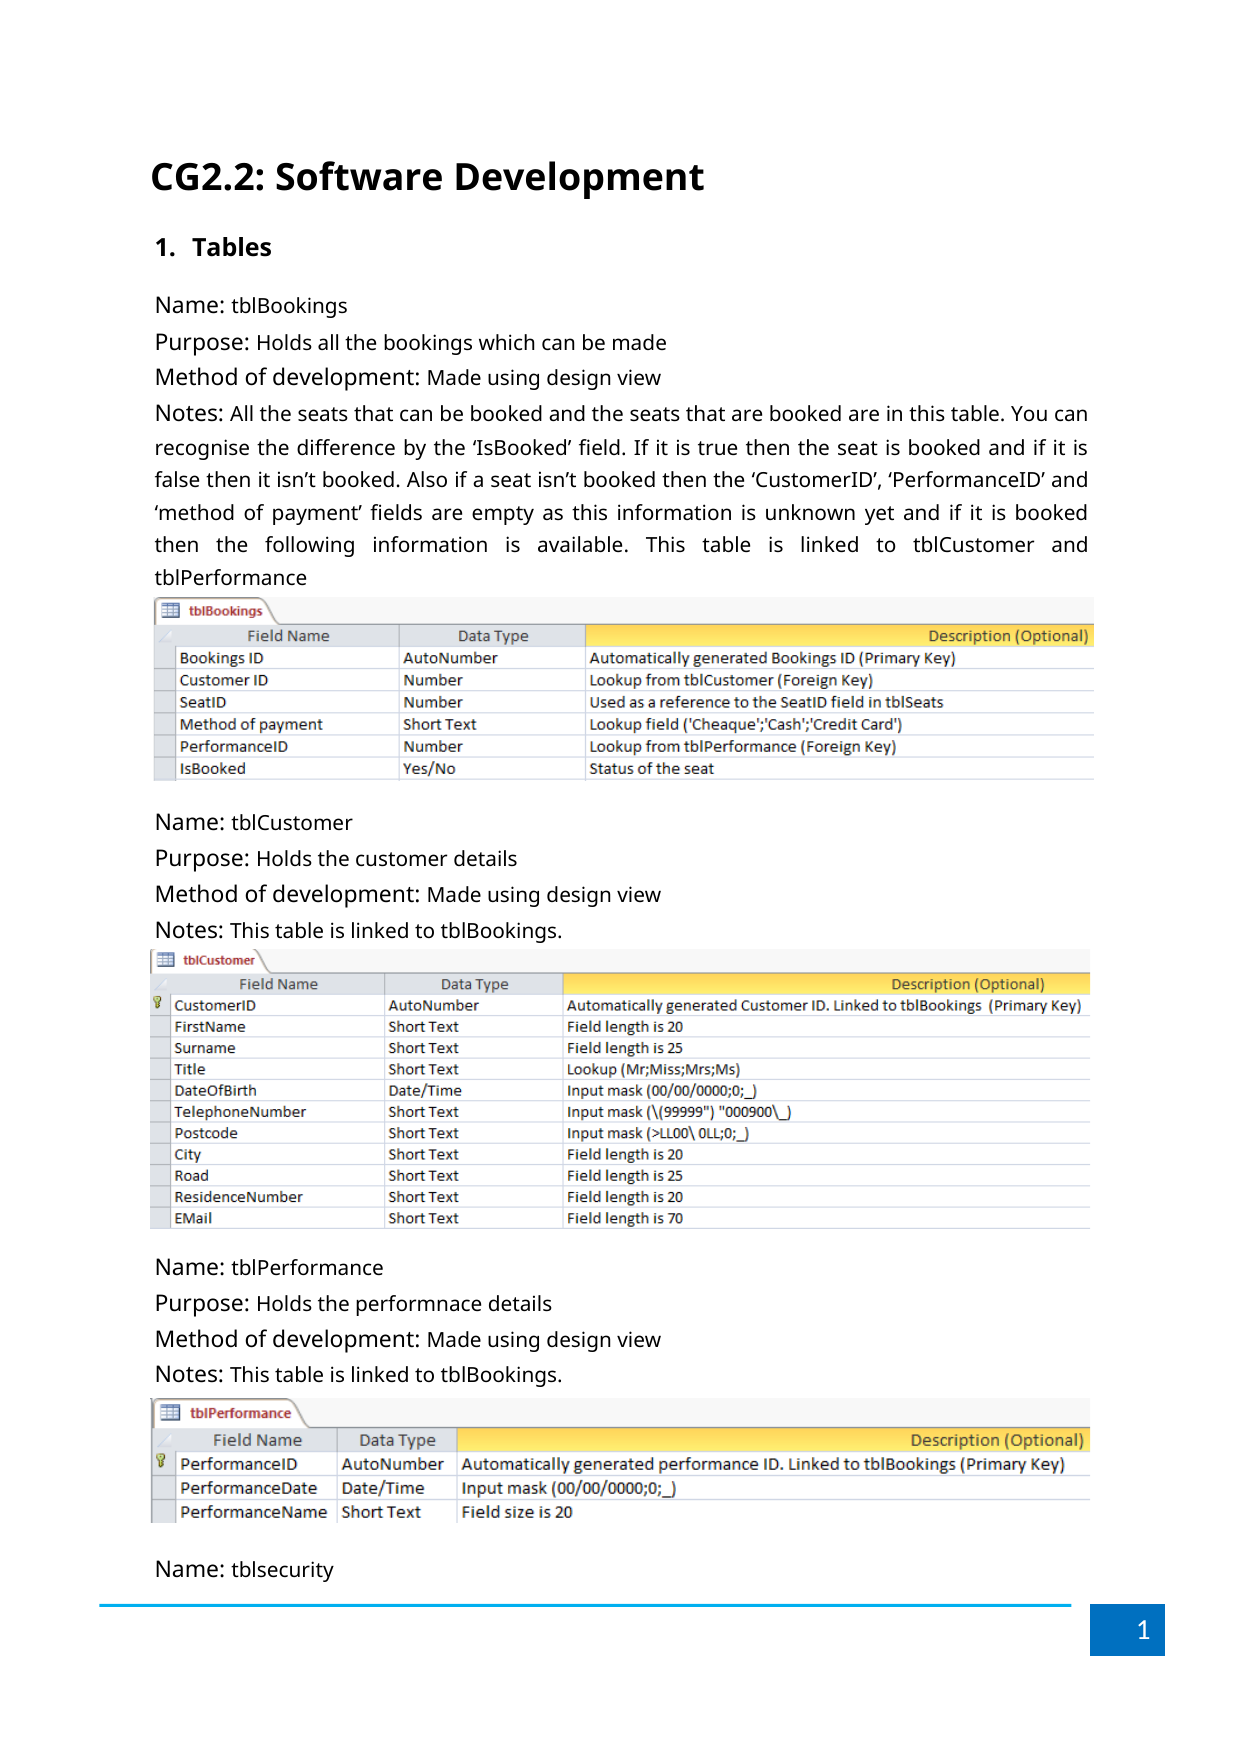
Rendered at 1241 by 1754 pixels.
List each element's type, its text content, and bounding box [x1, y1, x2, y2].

list Tables [154, 229, 1090, 263]
text Notes: This table is linked to tblBookings. [154, 914, 1090, 945]
text Method of development: Made using design view [154, 878, 1090, 909]
text Name: tblCustomer [154, 806, 1090, 837]
picture [150, 949, 1091, 1229]
text Name: tblBookings [154, 289, 1090, 321]
text Purpose: Holds all the bookings which can be made [154, 325, 1090, 357]
picture [153, 597, 1094, 781]
text Notes: All the seats that can be booked and the seats that are booked are in this table. You can recognise the difference by the ‘IsBooked’ field. If it is true then the seat is booked and if it is false then it isn’t booked. Also if a seat isn’t booked then the ‘CustomerID’, ‘PerformanceID’ and ‘method of payment’ fields are empty as this information is unknown yet and if it is booked then the following information is available. This table is linked to tblCustomer and tblPerformance [154, 397, 1090, 592]
text CG2.2: Software Development [150, 150, 1090, 201]
picture [150, 1398, 1091, 1523]
text Notes: This table is linked to tblBookings. [154, 1358, 1090, 1390]
text Method of development: Made using design view [154, 1322, 1090, 1354]
text Purpose: Holds the customer details [154, 842, 1090, 873]
text Name: tblsecurity [154, 1553, 1090, 1585]
text Method of development: Made using design view [154, 361, 1090, 393]
text Purpose: Holds the performnace details [154, 1287, 1090, 1318]
text Name: tblPerformance [154, 1251, 1090, 1282]
